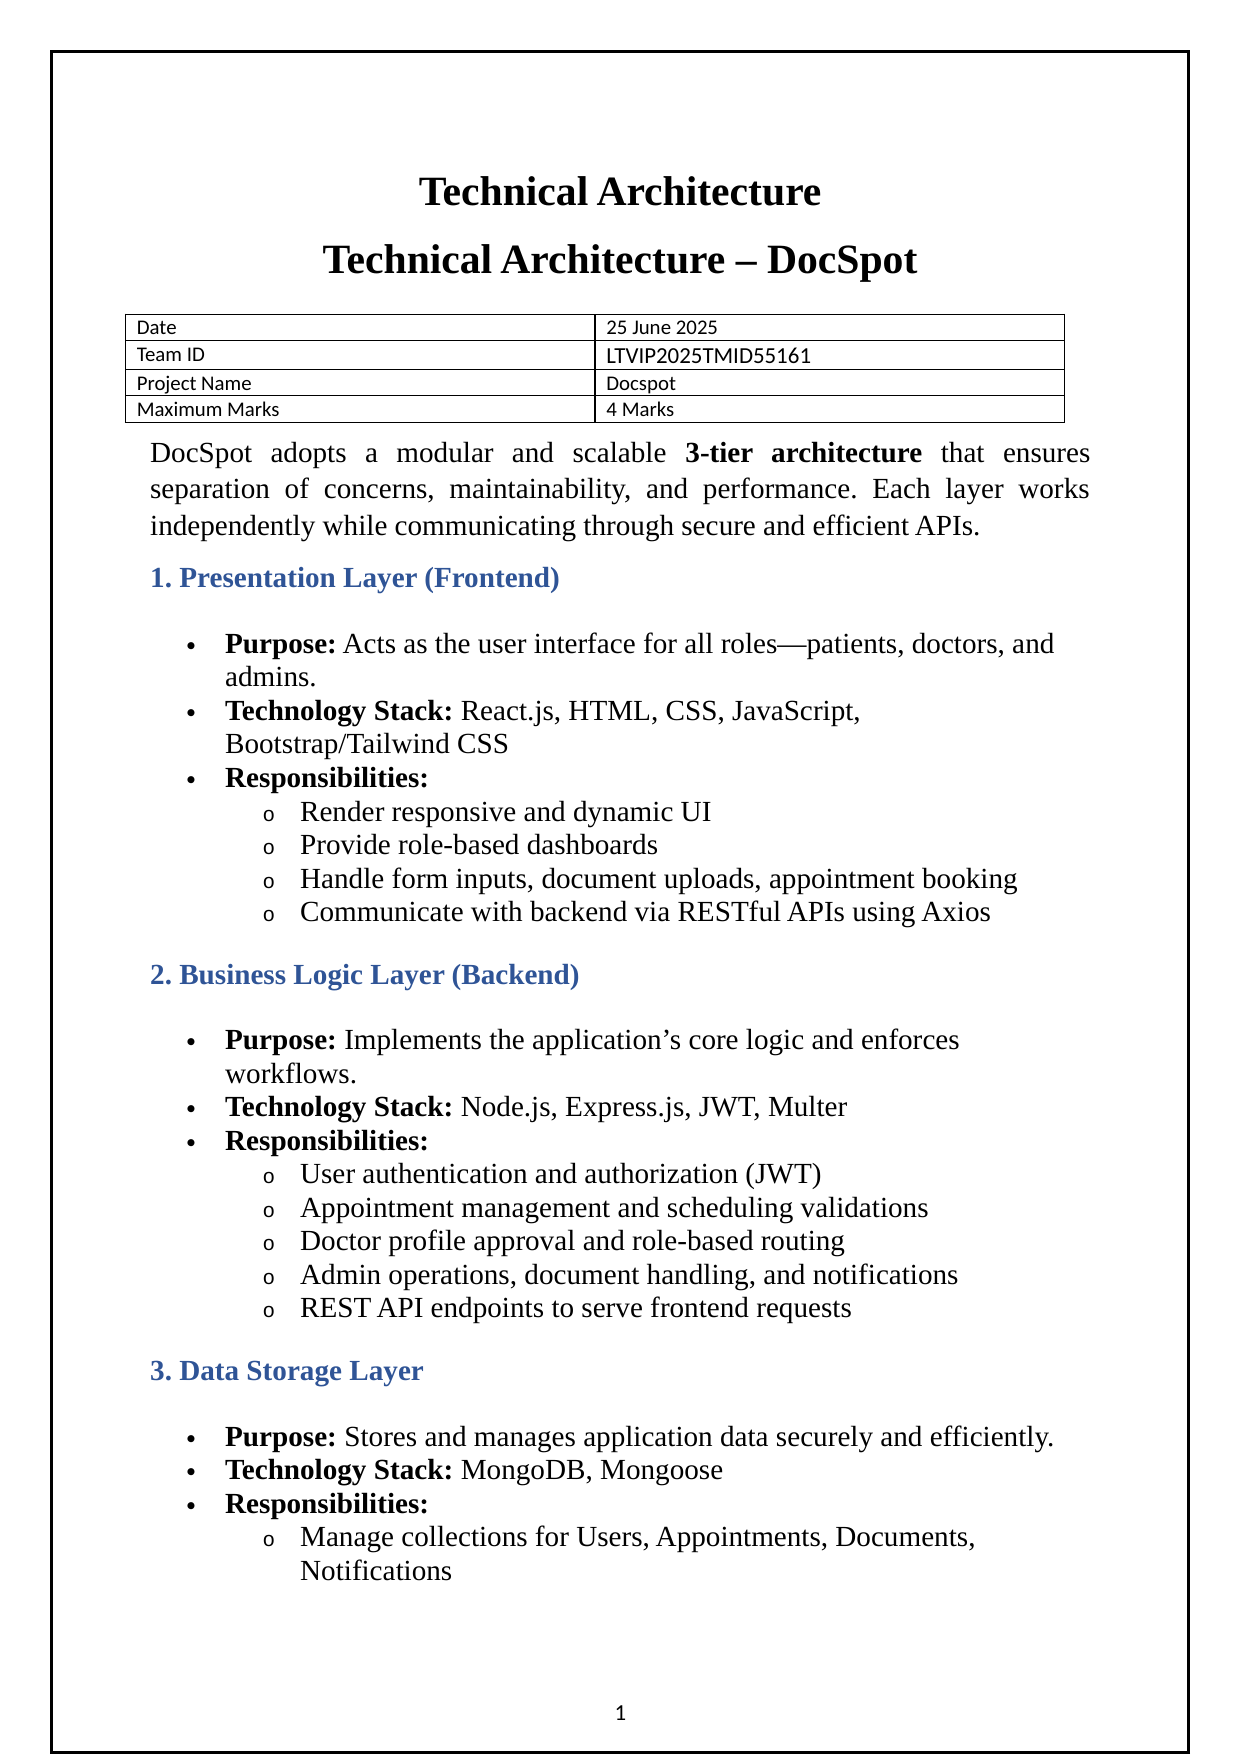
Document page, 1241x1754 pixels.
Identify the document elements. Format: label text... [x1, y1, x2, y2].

table_cell Project Name [126, 370, 594, 395]
subtitle 1. Presentation Layer (Frontend) [150, 561, 1090, 594]
list Communicate with backend via RESTful APIs using Axios [262, 894, 1090, 928]
list Doctor profile approval and role-based routing [262, 1223, 1090, 1257]
list Responsibilities: [187, 1123, 1090, 1156]
subtitle 2. Business Logic Layer (Backend) [150, 957, 1090, 991]
list REST API endpoints to serve frontend requests [262, 1291, 1090, 1324]
list Provide role-based dashboards [262, 827, 1090, 861]
list Render responsive and dynamic UI [262, 794, 1090, 827]
table_cell Maximum Marks [126, 396, 594, 422]
text DocSpot adopts a modular and scalable 3-tier architecture that ensures separation of concerns, maintainability, and performance. Each layer works independently while communicating through secure and efficient APIs. [150, 379, 1090, 541]
table_cell 4 Marks [596, 396, 1064, 422]
table_cell Docspot [596, 370, 1064, 395]
table_cell Team ID [126, 341, 594, 369]
list Purpose: Acts as the user interface for all roles—patients, doctors, and admins. [187, 626, 1090, 693]
table_header 25 June 2025 [596, 315, 1064, 340]
subtitle Technical Architecture [150, 167, 1090, 214]
list Admin operations, document handling, and notifications [262, 1257, 1090, 1291]
table_header Date [126, 315, 594, 340]
list Manage collections for Users, Appointments, Documents, Notifications [262, 1519, 1090, 1586]
list Technology Stack: MongoDB, Mongoose [187, 1452, 1090, 1486]
subtitle 3. Data Storage Layer [150, 1353, 1090, 1387]
list Responsibilities: [187, 760, 1090, 794]
list Handle form inputs, document uploads, appointment booking [262, 861, 1090, 894]
table_cell LTVIP2025TMID55161 [596, 341, 1064, 369]
list Responsibilities: [187, 1486, 1090, 1519]
list Technology Stack: React.js, HTML, CSS, JavaScript, Bootstrap/Tailwind CSS [187, 693, 1090, 760]
subtitle Technical Architecture – DocSpot [150, 235, 1090, 283]
list User authentication and authorization (JWT) [262, 1156, 1090, 1190]
list Purpose: Stores and manages application data securely and efficiently. [187, 1419, 1090, 1452]
list Purpose: Implements the application’s core logic and enforces workflows. [187, 1022, 1090, 1089]
list Appointment management and scheduling validations [262, 1190, 1090, 1223]
list Technology Stack: Node.js, Express.js, JWT, Multer [187, 1089, 1090, 1123]
